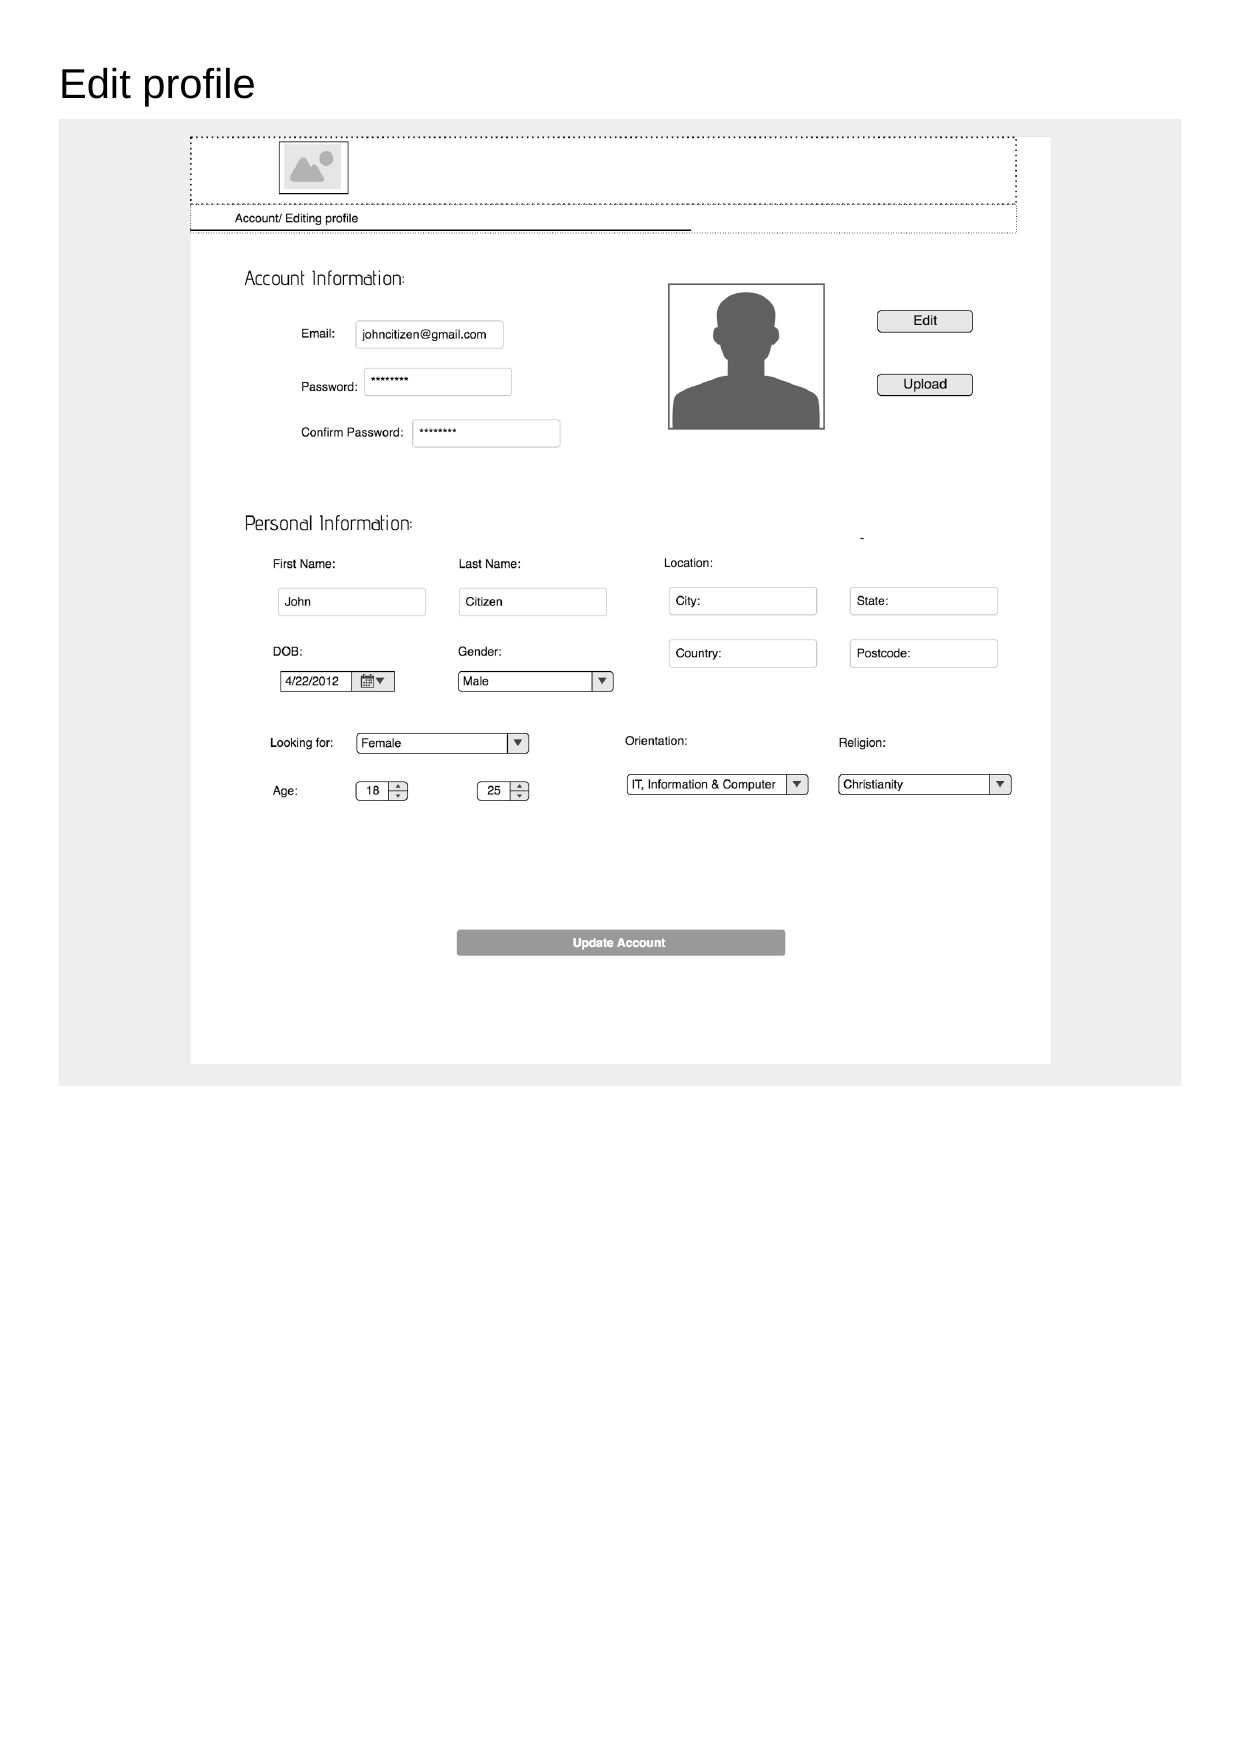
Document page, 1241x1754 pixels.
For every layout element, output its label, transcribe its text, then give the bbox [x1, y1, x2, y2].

picture [58, 119, 1182, 1086]
subtitle Edit profile [59, 59, 1181, 107]
